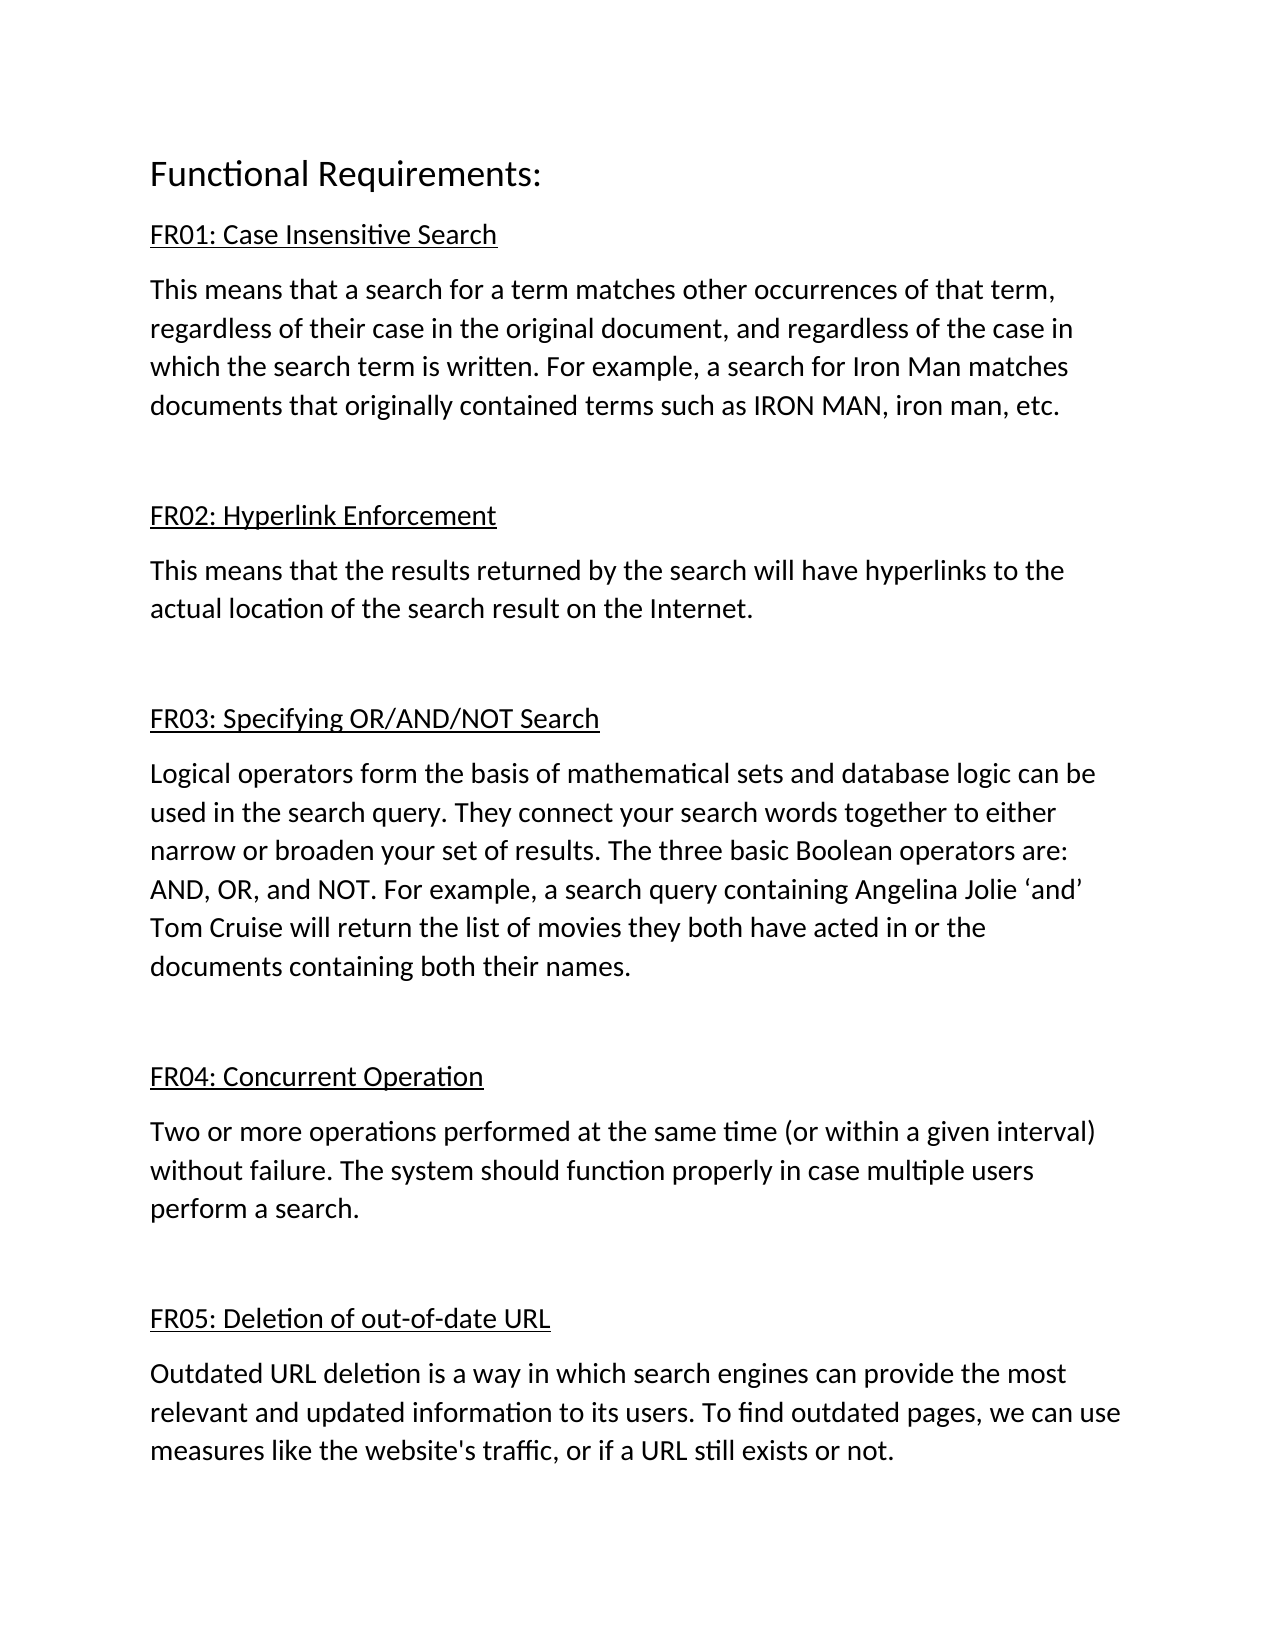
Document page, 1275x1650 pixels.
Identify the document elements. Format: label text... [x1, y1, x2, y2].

text FR03: Specifying OR/AND/NOT Search [150, 701, 1125, 736]
text Two or more operations performed at the same time (or within a given interval) without failure. The system should function properly in case multiple users perform a search. [150, 1113, 1125, 1226]
text FR04: Concurrent Operation [150, 1058, 1125, 1094]
text Functional Requirements: [150, 150, 1125, 196]
text FR02: Hyperlink Enforcement [150, 497, 1125, 532]
text FR01: Case Insensitive Search [150, 216, 1125, 252]
text FR05: Deletion of out-of-date URL [150, 1300, 1125, 1336]
text Logical operators form the basis of mathematical sets and database logic can be used in the search query. They connect your search words together to either narrow or broaden your set of results. The three basic Boolean operators are: AND, OR, and NOT. For example, a search query containing Angelina Jolie ‘and’ Tom Cruise will return the list of movies they both have acted in or the documents containing both their names. [150, 756, 1125, 983]
text This means that a search for a term matches other occurrences of that term, regardless of their case in the original document, and regardless of the case in which the search term is written. For example, a search for Iron Man matches documents that originally contained terms such as IRON MAN, iron man, etc. [150, 271, 1125, 422]
text This means that the results returned by the search will have hyperlinks to the actual location of the search result on the Internet. [150, 552, 1125, 626]
text Outdated URL deletion is a way in which search engines can provide the most relevant and updated information to its users. To find outdated pages, we can use measures like the website's traffic, or if a URL still exists or not. [150, 1355, 1125, 1468]
